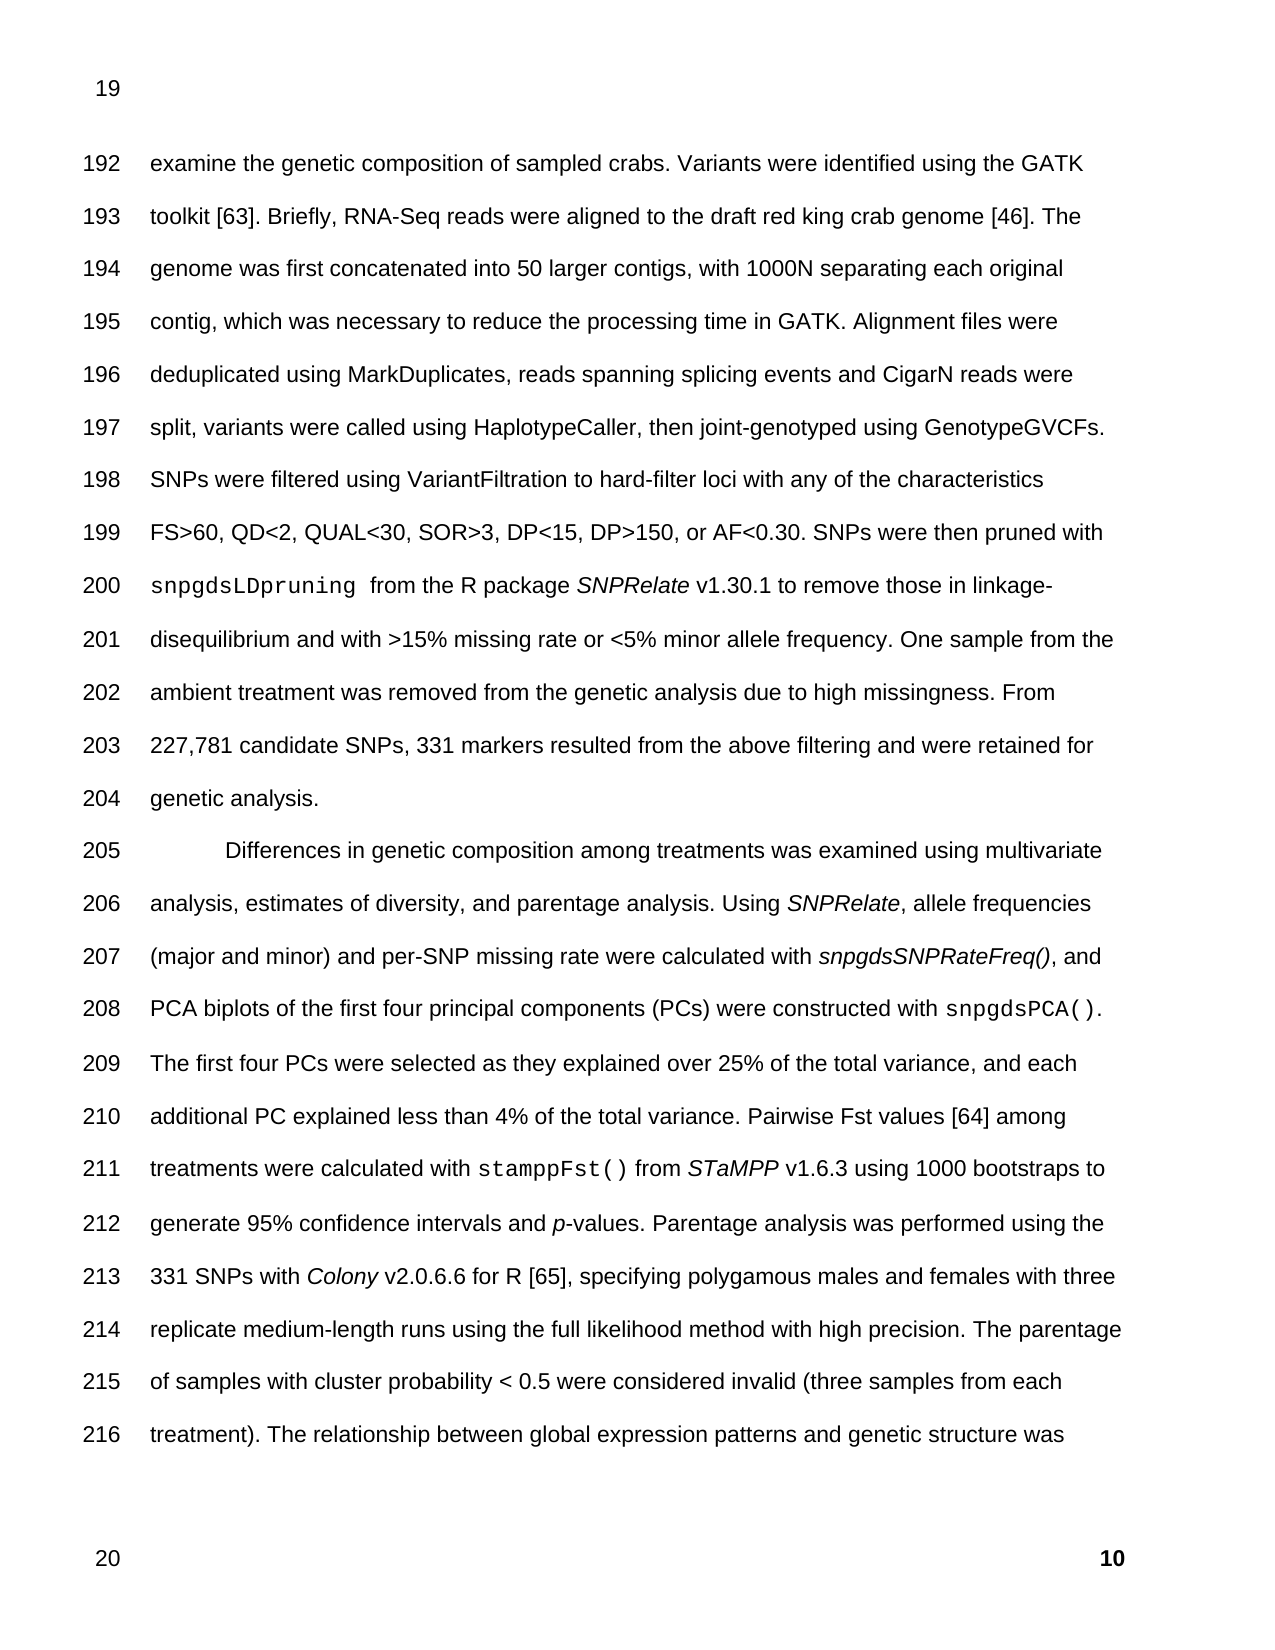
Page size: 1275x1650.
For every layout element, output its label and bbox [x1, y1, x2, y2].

text [150, 837, 1125, 1447]
text [150, 150, 1125, 811]
